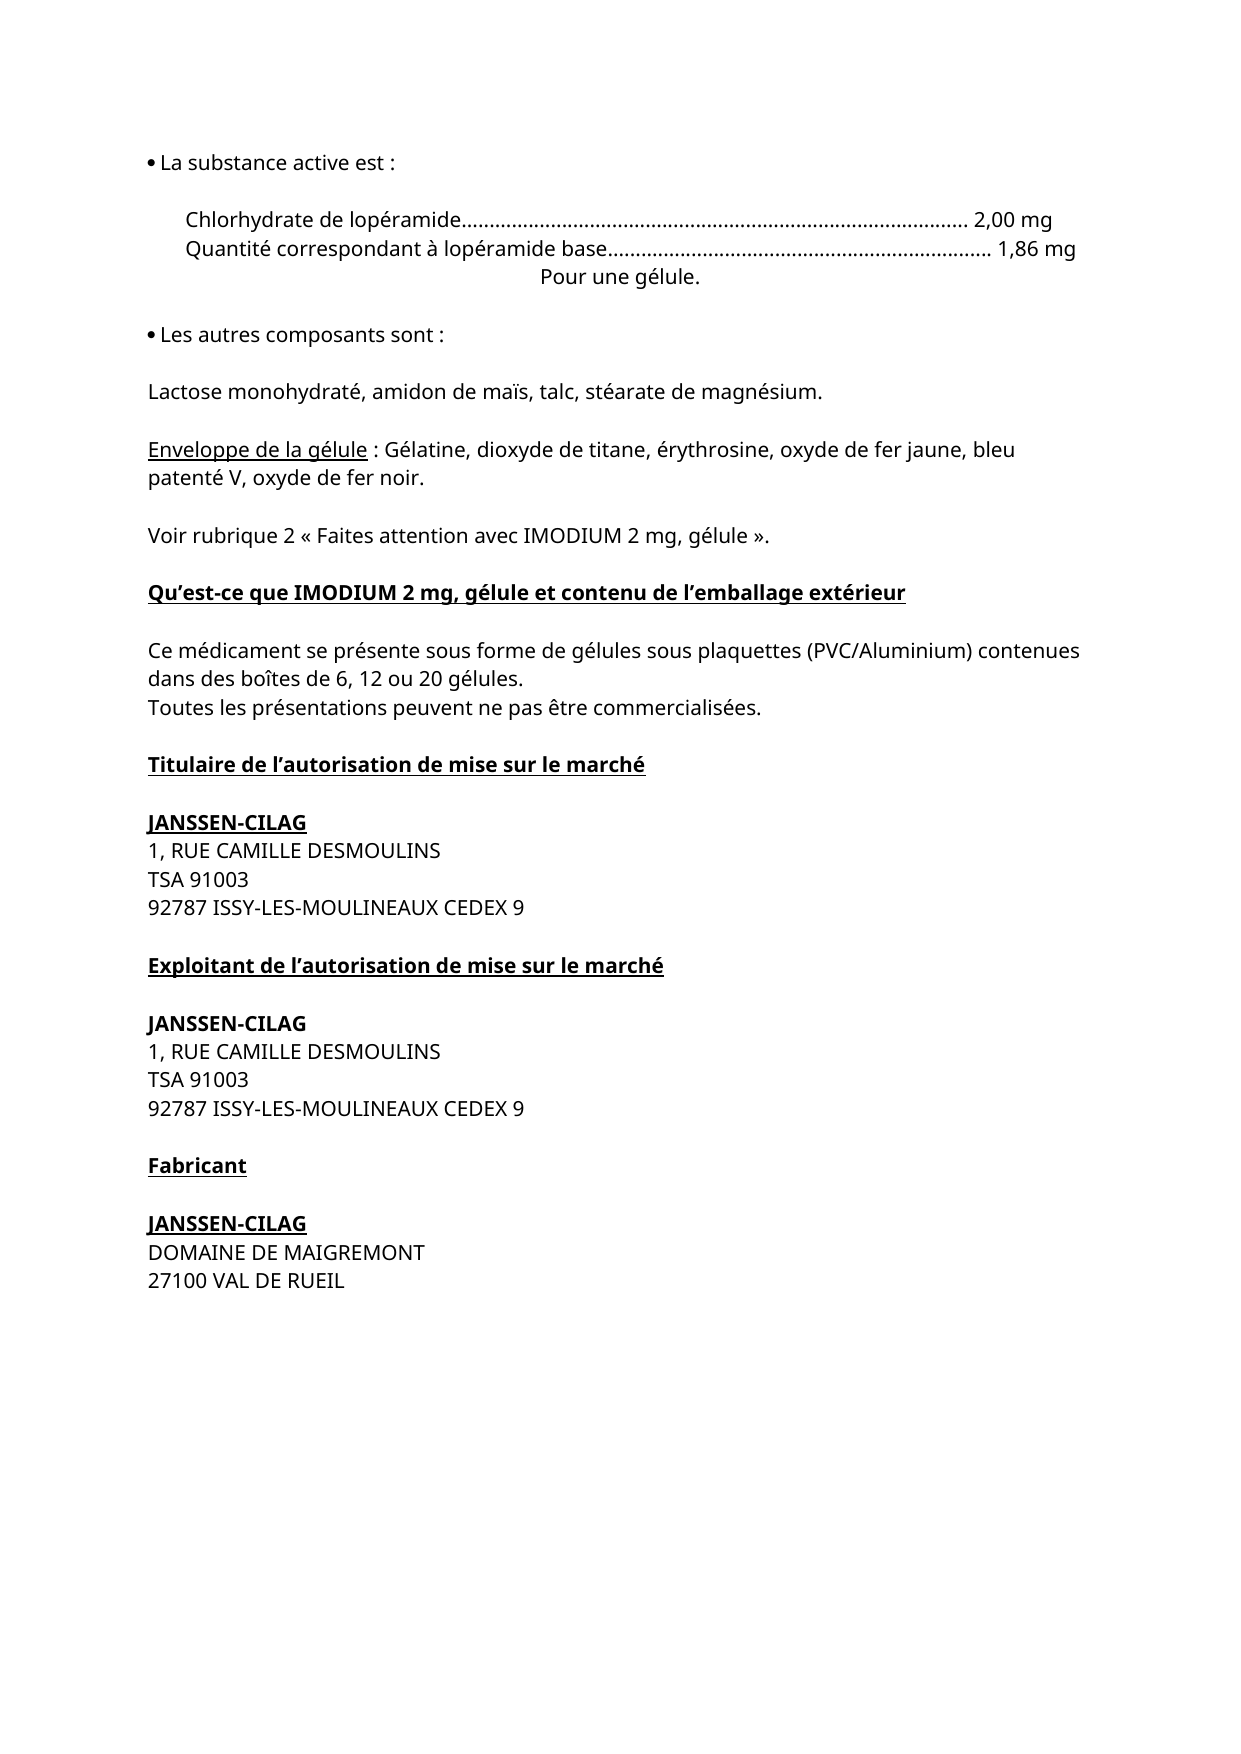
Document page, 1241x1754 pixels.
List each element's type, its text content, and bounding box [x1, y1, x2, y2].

text Qu’est-ce que IMODIUM 2 mg, gélule et contenu de l’emballage extérieur [148, 578, 1093, 607]
text 27100 VAL DE RUEIL [148, 1266, 1093, 1294]
text 92787 ISSY-LES-MOULINEAUX CEDEX 9 [148, 1094, 1093, 1122]
text Toutes les présentations peuvent ne pas être commercialisées. [148, 693, 1093, 721]
text JANSSEN-CILAG [148, 1209, 1093, 1238]
text Pour une gélule. [148, 262, 1093, 291]
text Ce médicament se présente sous forme de gélules sous plaquettes (PVC/Aluminium) contenues dans des boîtes de 6, 12 ou 20 gélules. [148, 636, 1093, 693]
text TSA 91003 [148, 865, 1093, 893]
text Fabricant [148, 1152, 1093, 1180]
text TSA 91003 [148, 1066, 1093, 1094]
text Titulaire de l’autorisation de mise sur le marché [148, 751, 1093, 779]
text Voir rubrique 2 « Faites attention avec IMODIUM 2 mg, gélule ». [148, 521, 1093, 549]
text Chlorhydrate de lopéramide........................................................................................... 2,00 mg [185, 205, 1093, 234]
text  Les autres composants sont : [148, 320, 1093, 348]
text Quantité correspondant à lopéramide base..................................................................... 1,86 mg [185, 234, 1093, 262]
text 92787 ISSY-LES-MOULINEAUX CEDEX 9 [148, 893, 1093, 922]
text 1, RUE CAMILLE DESMOULINS [148, 1037, 1093, 1066]
text Enveloppe de la gélule : Gélatine, dioxyde de titane, érythrosine, oxyde de fer jaune, bleu patenté V, oxyde de fer noir. [148, 435, 1093, 492]
text  La substance active est : [148, 148, 1093, 176]
text DOMAINE DE MAIGREMONT [148, 1238, 1093, 1266]
text 1, RUE CAMILLE DESMOULINS [148, 837, 1093, 865]
text JANSSEN-CILAG [148, 1009, 1093, 1037]
text Exploitant de l’autorisation de mise sur le marché [148, 951, 1093, 979]
text Lactose monohydraté, amidon de maïs, talc, stéarate de magnésium. [148, 377, 1093, 406]
text JANSSEN-CILAG [148, 808, 1093, 837]
